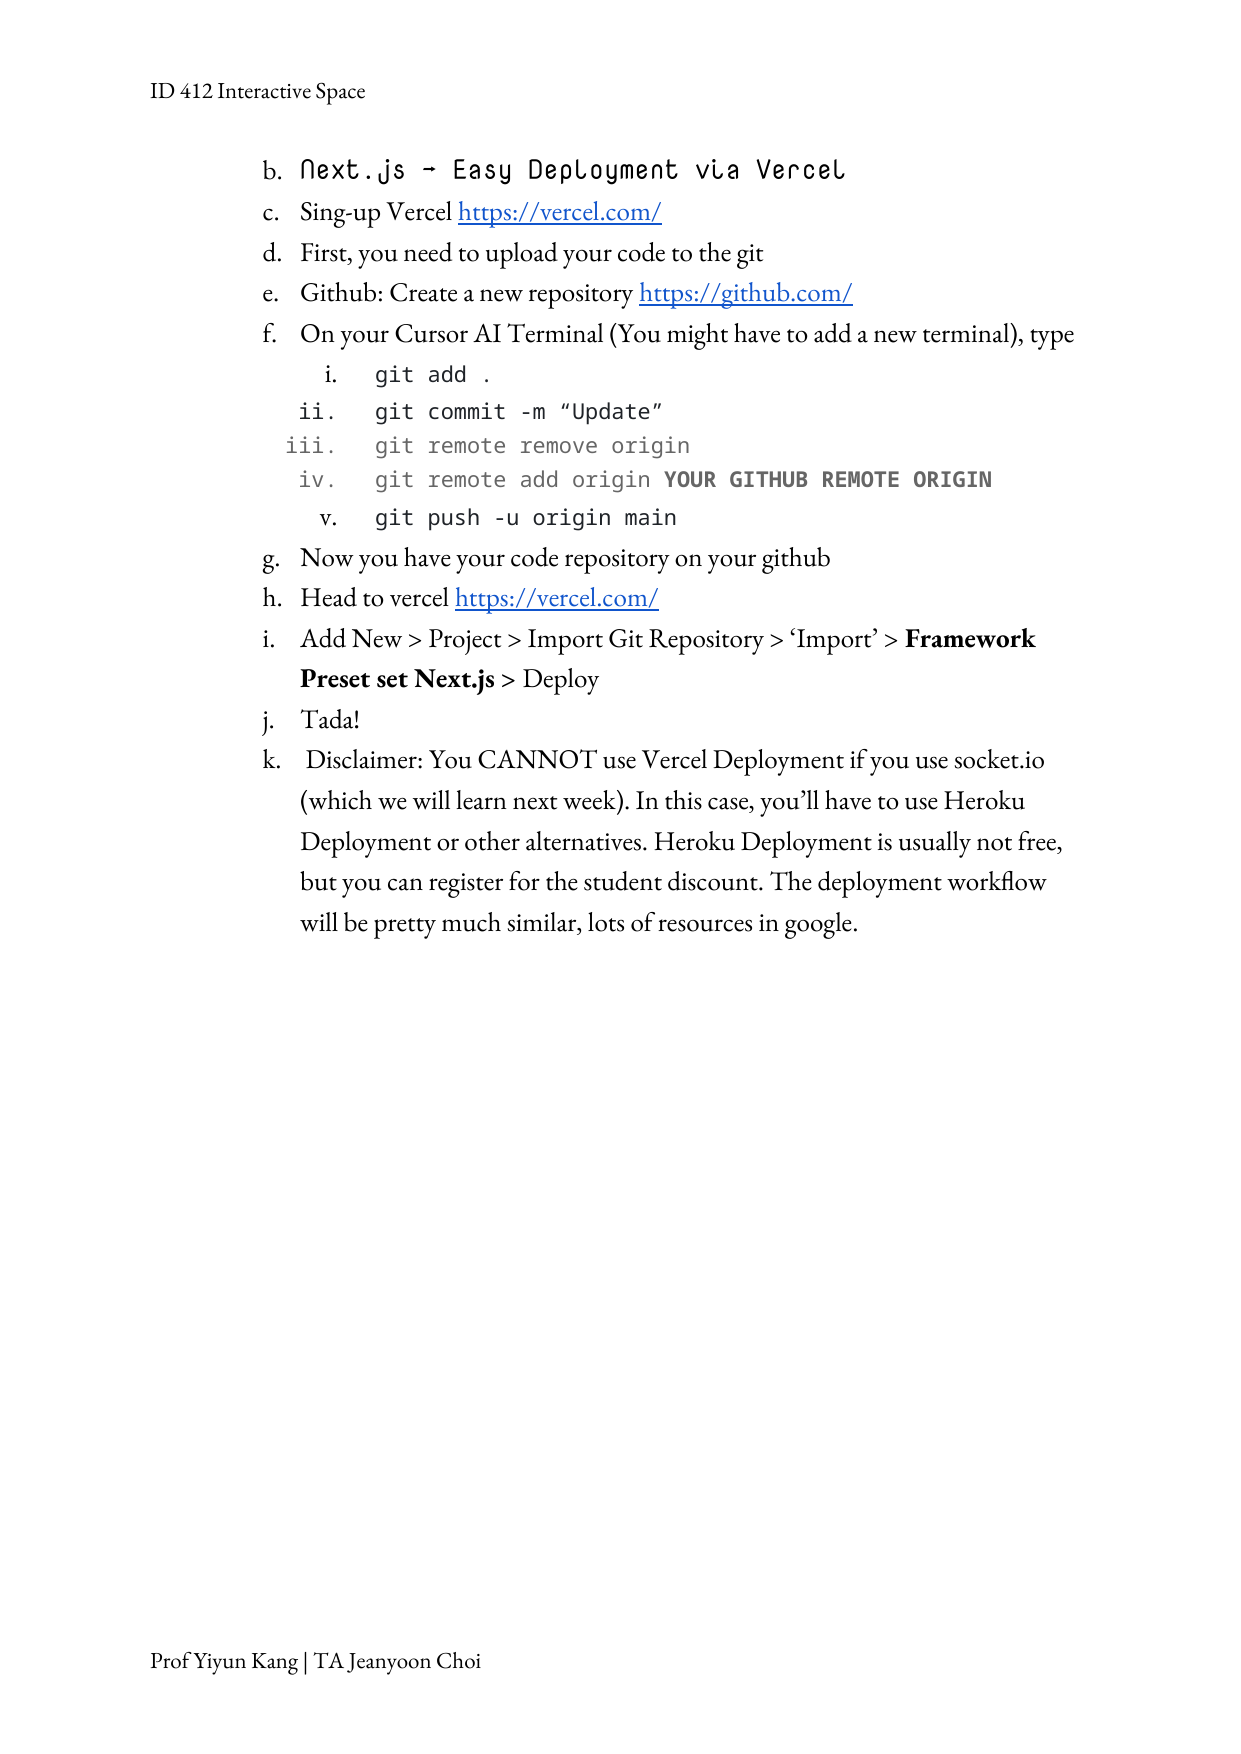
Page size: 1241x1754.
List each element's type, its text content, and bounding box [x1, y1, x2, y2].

list git commit -m “Update” [337, 396, 1090, 426]
list git remote add origin YOUR GITHUB REMOTE ORIGIN [337, 464, 1090, 494]
list Sing-up Vercel https://vercel.com/ [262, 193, 1090, 229]
list Add New > Project > Import Git Repository > ‘Import’ > Framework Preset set Next.js > Deploy [262, 620, 1090, 696]
list Head to vercel https://vercel.com/ [262, 579, 1090, 615]
list On your Cursor AI Terminal (You might have to add a new terminal), type [262, 315, 1090, 350]
list git add . [337, 355, 1090, 391]
list Disclaimer: You CANNOT use Vercel Deployment if you use socket.io (which we will learn next week). In this case, you’ll have to use Heroku Deployment or other alternatives. Heroku Deployment is usually not free, but you can register for the student discount. The deployment workflow will be pretty much similar, lots of resources in google. [262, 742, 1090, 939]
list git remote remove origin [337, 430, 1090, 460]
list First, you need to upload your code to the git [262, 234, 1090, 269]
list git push -u origin main [337, 498, 1090, 534]
list Next.js → Easy Deployment via Vercel [262, 150, 1090, 188]
list Tada! [262, 701, 1090, 736]
list Github: Create a new repository https://github.com/ [262, 274, 1090, 310]
list Now you have your code repository on your github [262, 539, 1090, 574]
